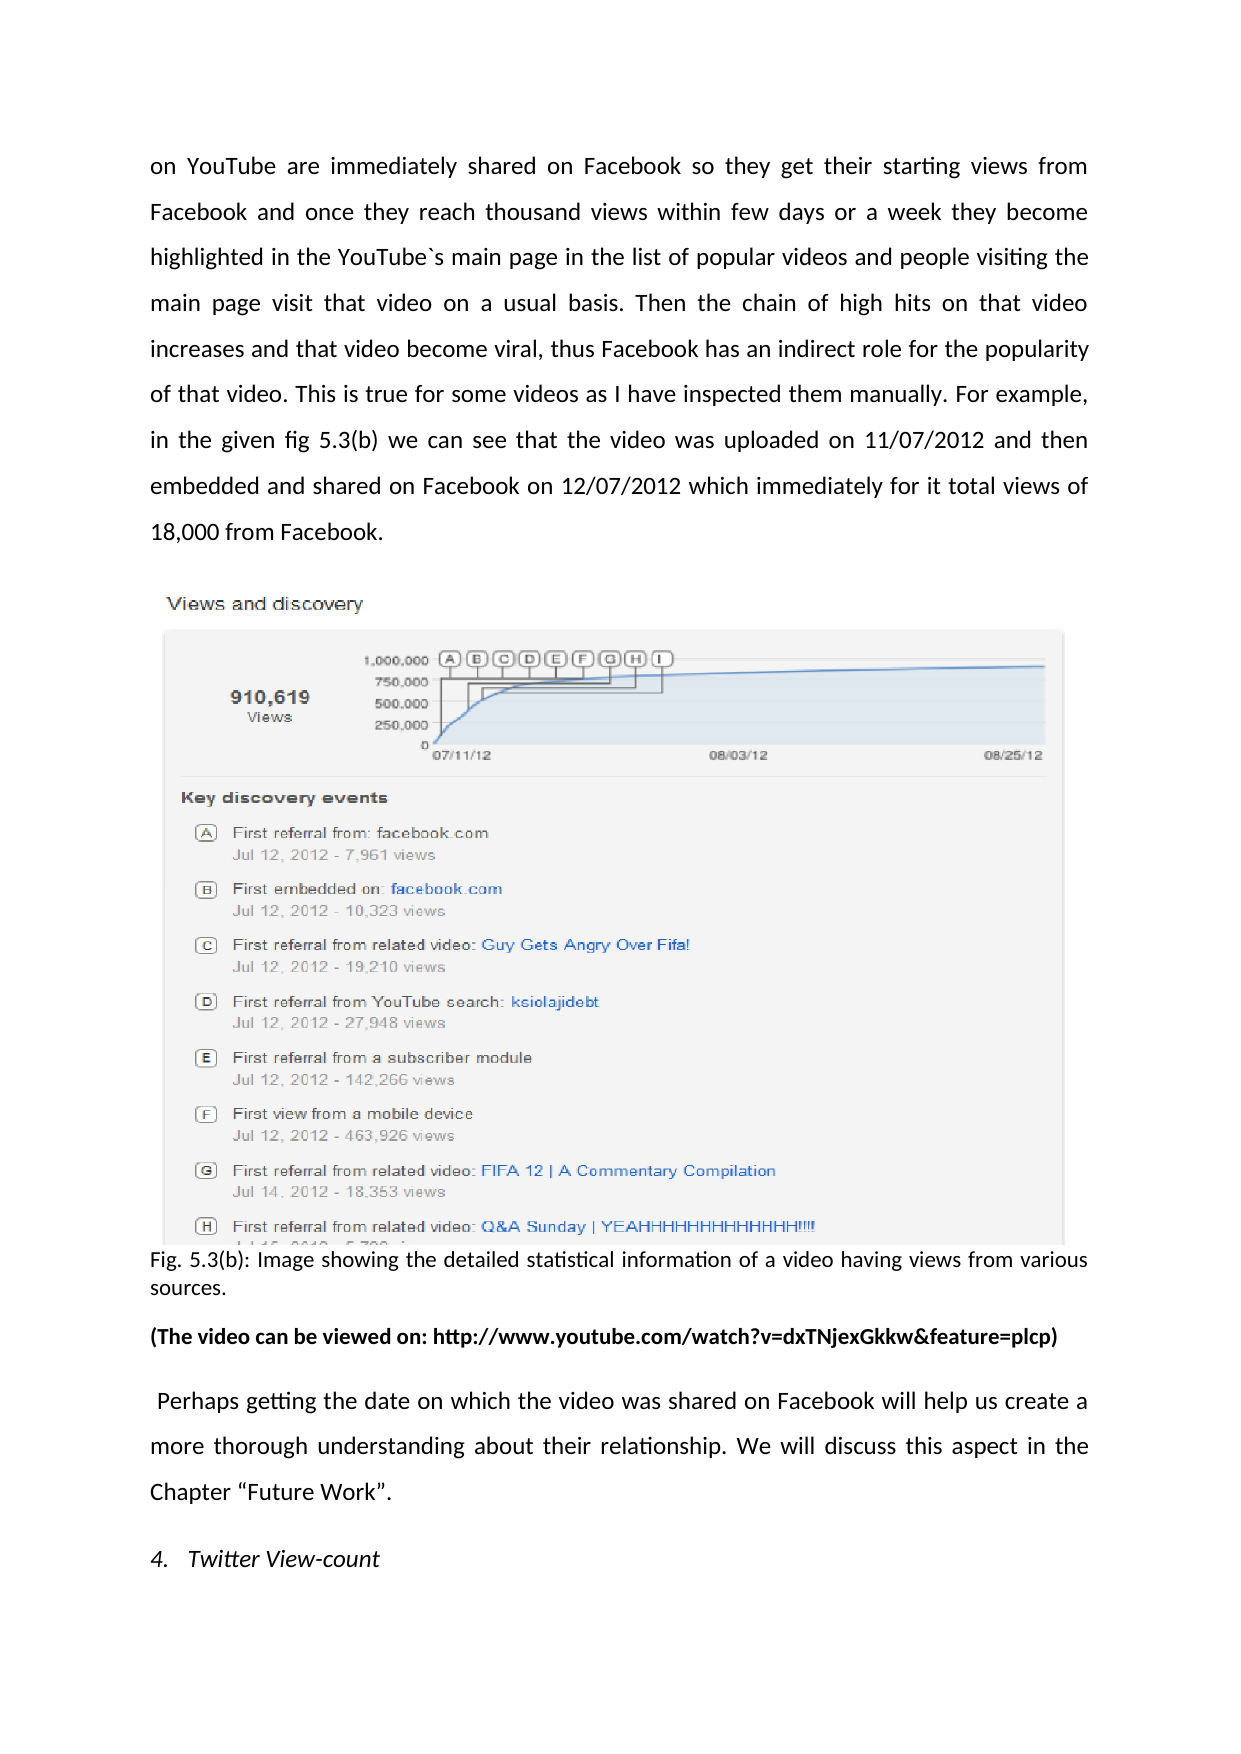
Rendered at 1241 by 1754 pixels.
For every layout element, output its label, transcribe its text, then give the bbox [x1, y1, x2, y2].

text Fig. 5.3(b): Image showing the detailed statistical information of a video having views from various sources. [150, 1246, 1090, 1301]
text (The video can be viewed on: http://www.youtube.com/watch?v=dxTNjexGkkw&feature=plcp) [150, 1322, 1090, 1350]
list Twitter View-count [150, 1543, 1090, 1573]
picture [150, 582, 1091, 1246]
